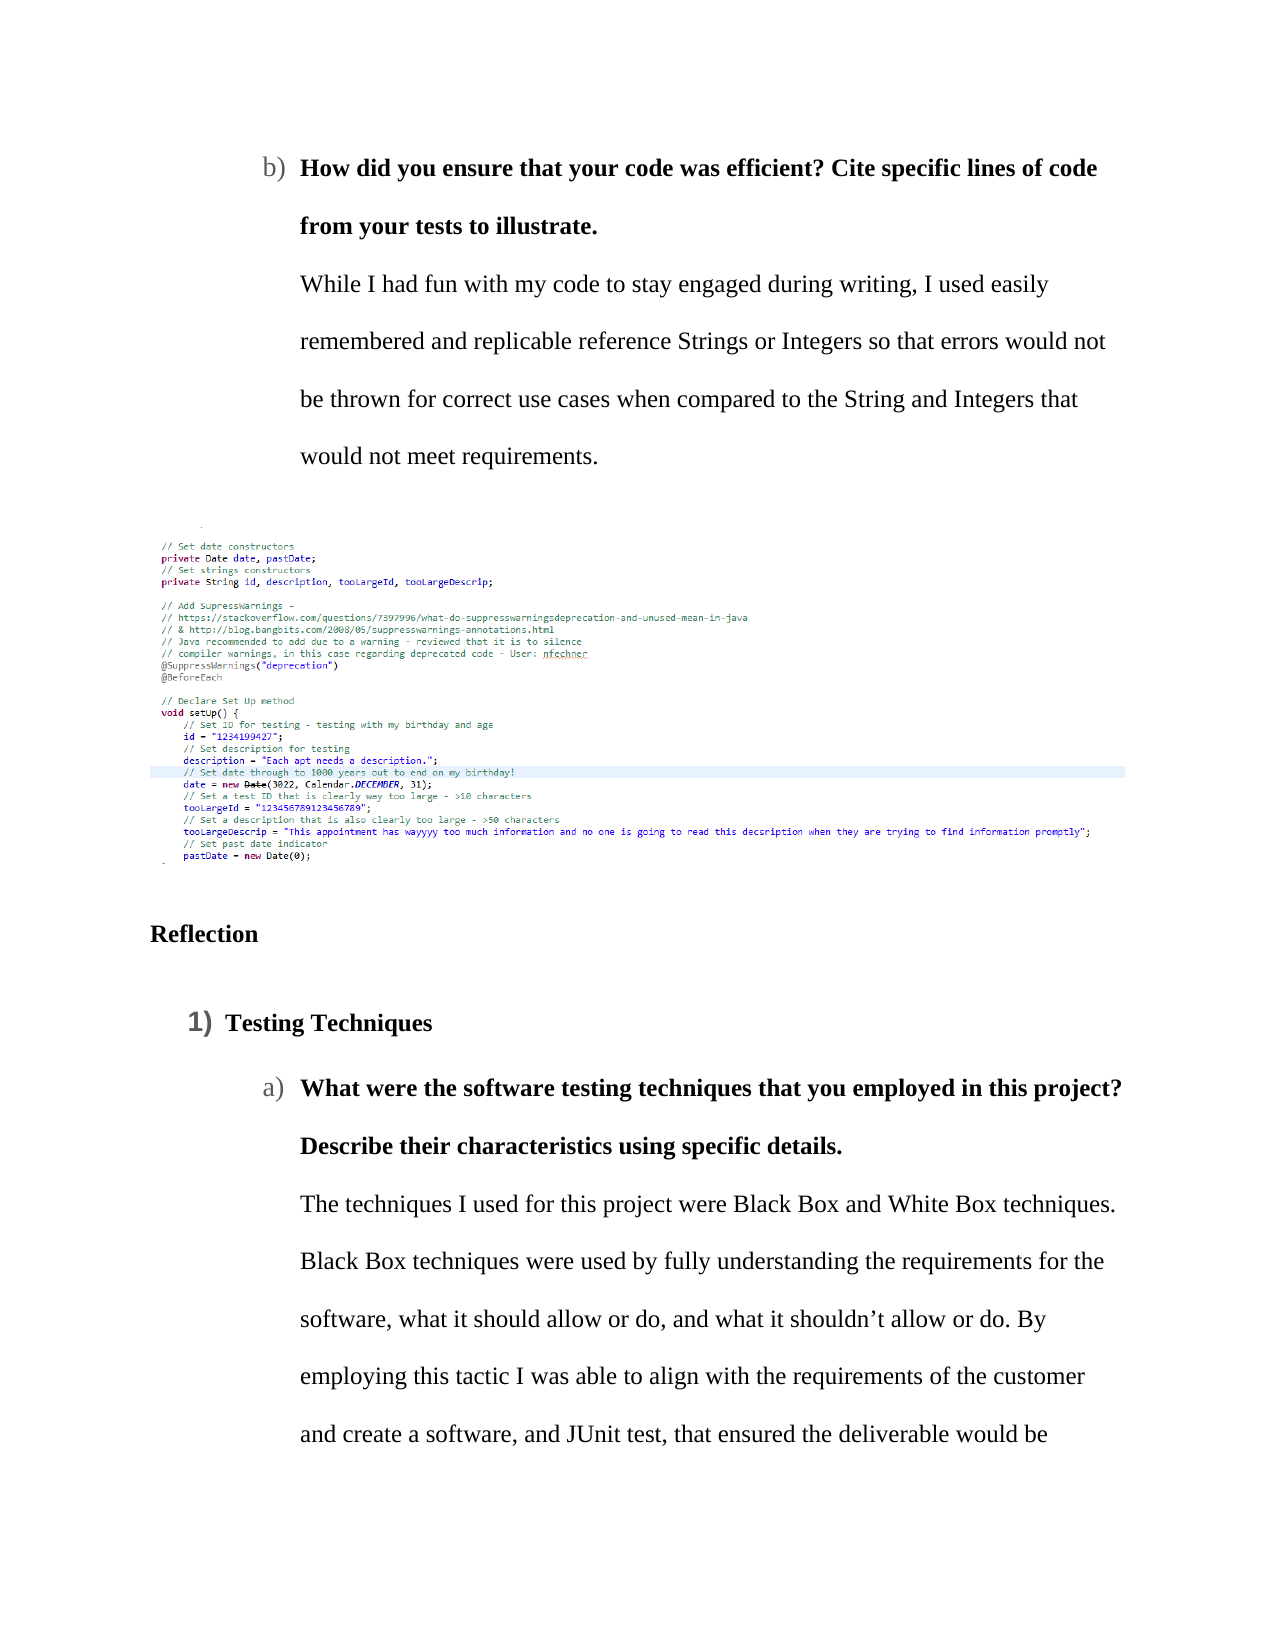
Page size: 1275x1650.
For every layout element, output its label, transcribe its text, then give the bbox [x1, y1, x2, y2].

picture [150, 527, 1125, 864]
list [262, 1070, 1125, 1448]
list How did you ensure that your code was efficient? Cite specific lines of code from your tests to illustrate. While I had fun with my code to stay engaged during writing, I used easily remembered and replicable reference Strings or Integers so that errors would not be thrown for correct use cases when compared to the String and Integers that would not meet requirements. [262, 150, 1125, 470]
list Testing Techniques [187, 1005, 1125, 1038]
text Reflection [150, 919, 1125, 947]
